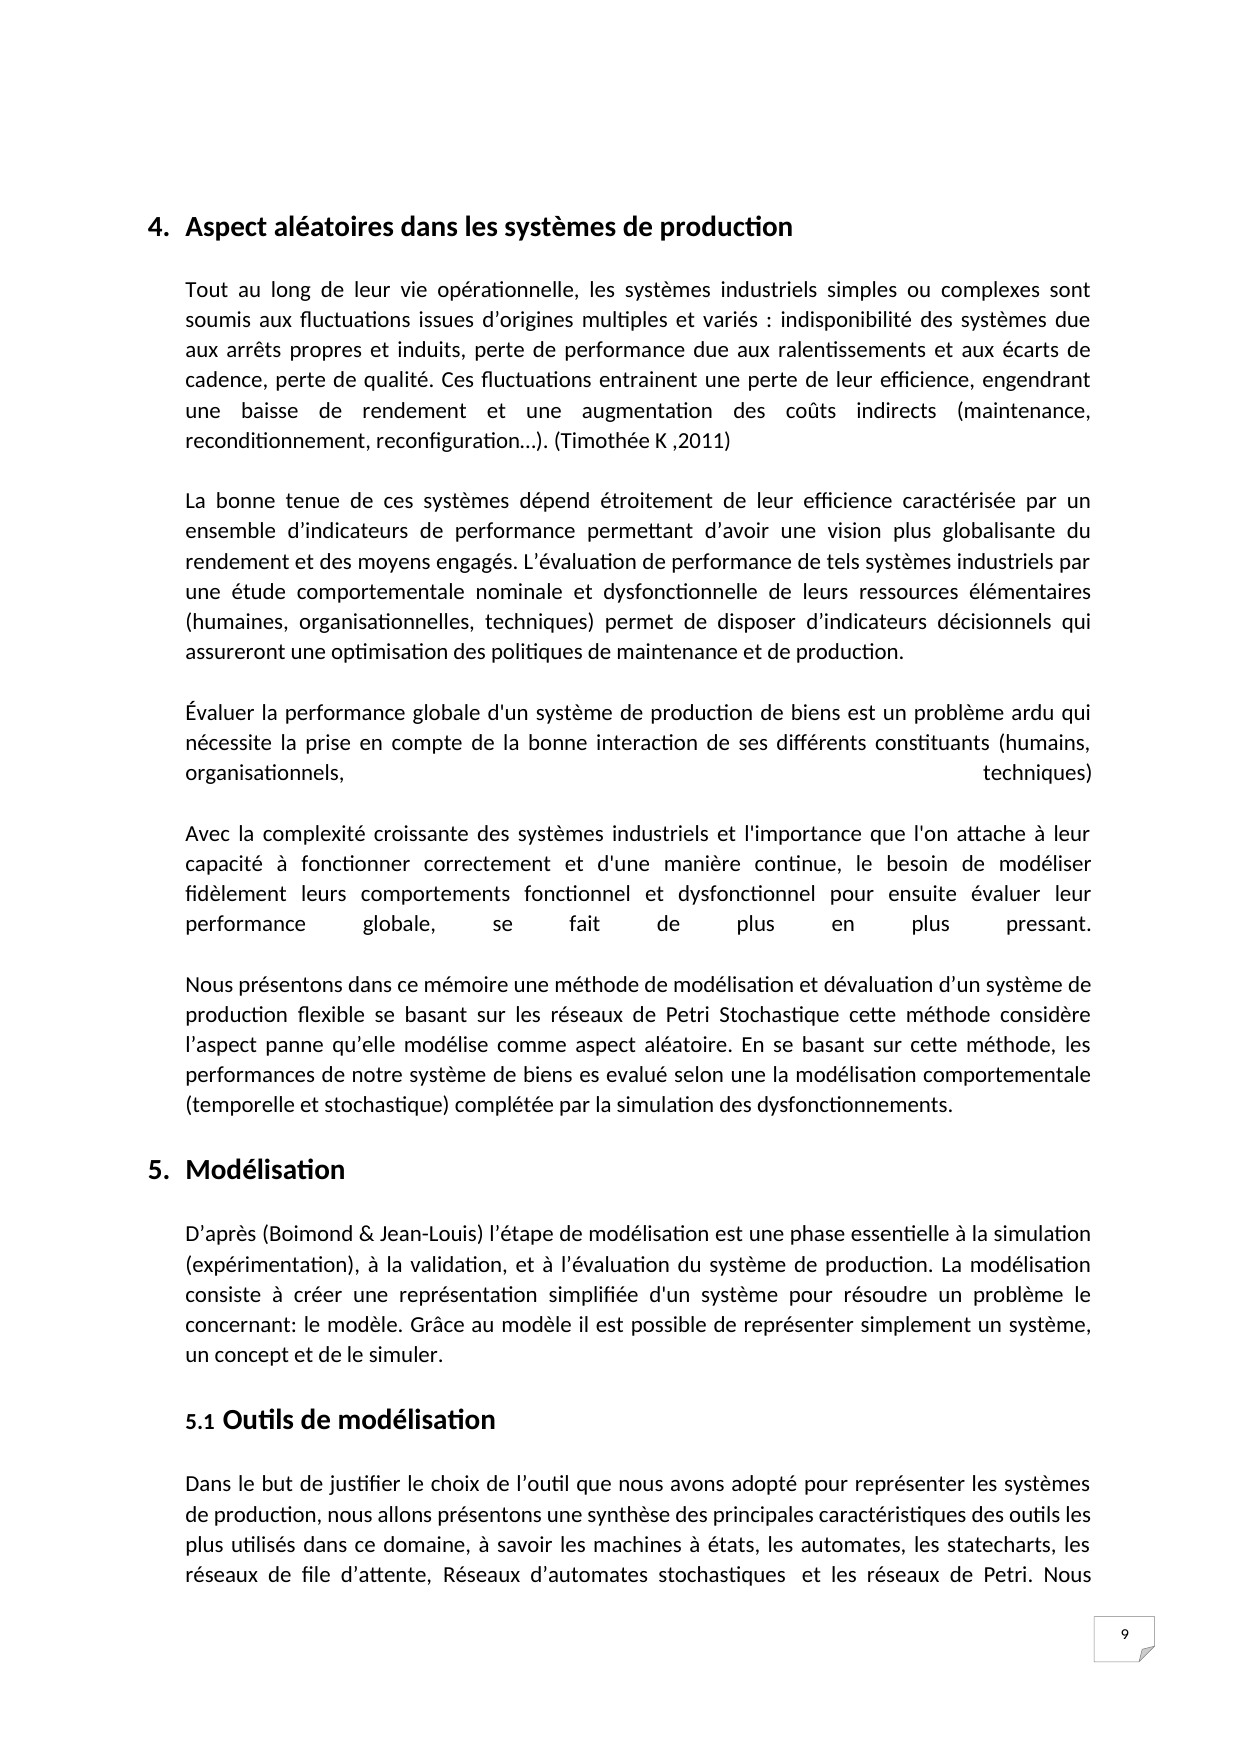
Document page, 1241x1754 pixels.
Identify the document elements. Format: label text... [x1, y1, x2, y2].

list Évaluer la performance globale d'un système de production de biens est un problème ardu qui nécessite la prise en compte de la bonne interaction de ses différents constituants (humains, organisationnels, techniques) Avec la complexité croissante des systèmes industriels et l'importance que l'on attache à leur capacité à fonctionner correctement et d'une manière continue, le besoin de modéliser fidèlement leurs comportements fonctionnel et dysfonctionnel pour ensuite évaluer leur performance globale, se fait de plus en plus pressant. Nous présentons dans ce mémoire une méthode de modélisation et dévaluation d’un système de production flexible se basant sur les réseaux de Petri Stochastique cette méthode considère l’aspect panne qu’elle modélise comme aspect aléatoire. En se basant sur cette méthode, les performances de notre système de biens es evalué selon une la modélisation comportementale (temporelle et stochastique) complétée par la simulation des dysfonctionnements. [185, 668, 1093, 1118]
list Tout au long de leur vie opérationnelle, les systèmes industriels simples ou complexes sont soumis aux fluctuations issues d’origines multiples et variés : indisponibilité des systèmes due aux arrêts propres et induits, perte de performance due aux ralentissements et aux écarts de cadence, perte de qualité. Ces fluctuations entrainent une perte de leur efficience, engendrant une baisse de rendement et une augmentation des coûts indirects (maintenance, reconditionnement, reconfiguration…). (Timothée K ,2011) [185, 275, 1093, 454]
list Modélisation [148, 1151, 1093, 1187]
list D’après (Boimond & Jean-Louis) l’étape de modélisation est une phase essentielle à la simulation (expérimentation), à la validation, et à l’évaluation du système de production. La modélisation consiste à créer une représentation simplifiée d'un système pour résoudre un problème le concernant: le modèle. Grâce au modèle il est possible de représenter simplement un système, un concept et de le simuler. [185, 1189, 1093, 1368]
list Aspect aléatoires dans les systèmes de production [148, 208, 1093, 244]
list Outils de modélisation [185, 1401, 1093, 1436]
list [185, 1439, 1093, 1588]
list La bonne tenue de ces systèmes dépend étroitement de leur efficience caractérisée par un ensemble d’indicateurs de performance permettant d’avoir une vision plus globalisante du rendement et des moyens engagés. L’évaluation de performance de tels systèmes industriels par une étude comportementale nominale et dysfonctionnelle de leurs ressources élémentaires (humaines, organisationnelles, techniques) permet de disposer d’indicateurs décisionnels qui assureront une optimisation des politiques de maintenance et de production. [185, 486, 1093, 665]
